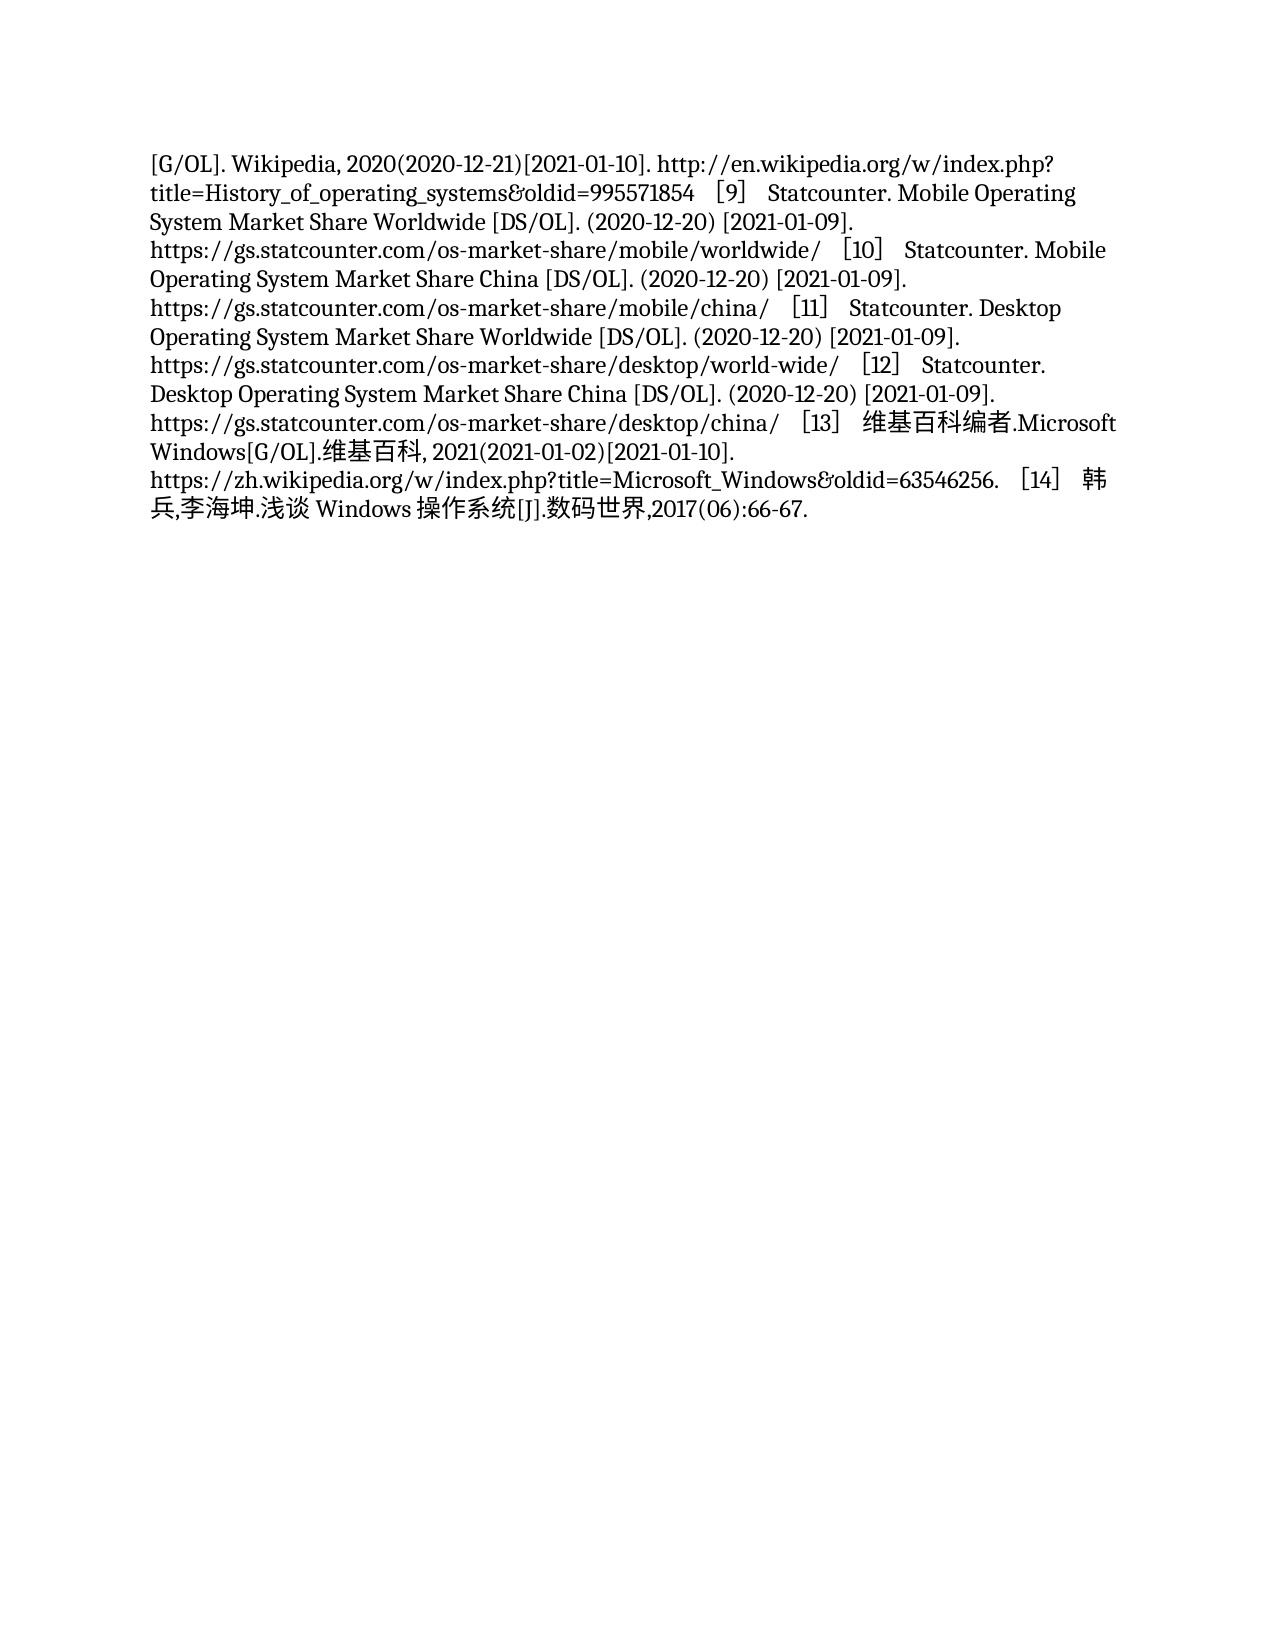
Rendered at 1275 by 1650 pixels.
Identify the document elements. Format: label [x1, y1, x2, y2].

text [150, 150, 1125, 524]
